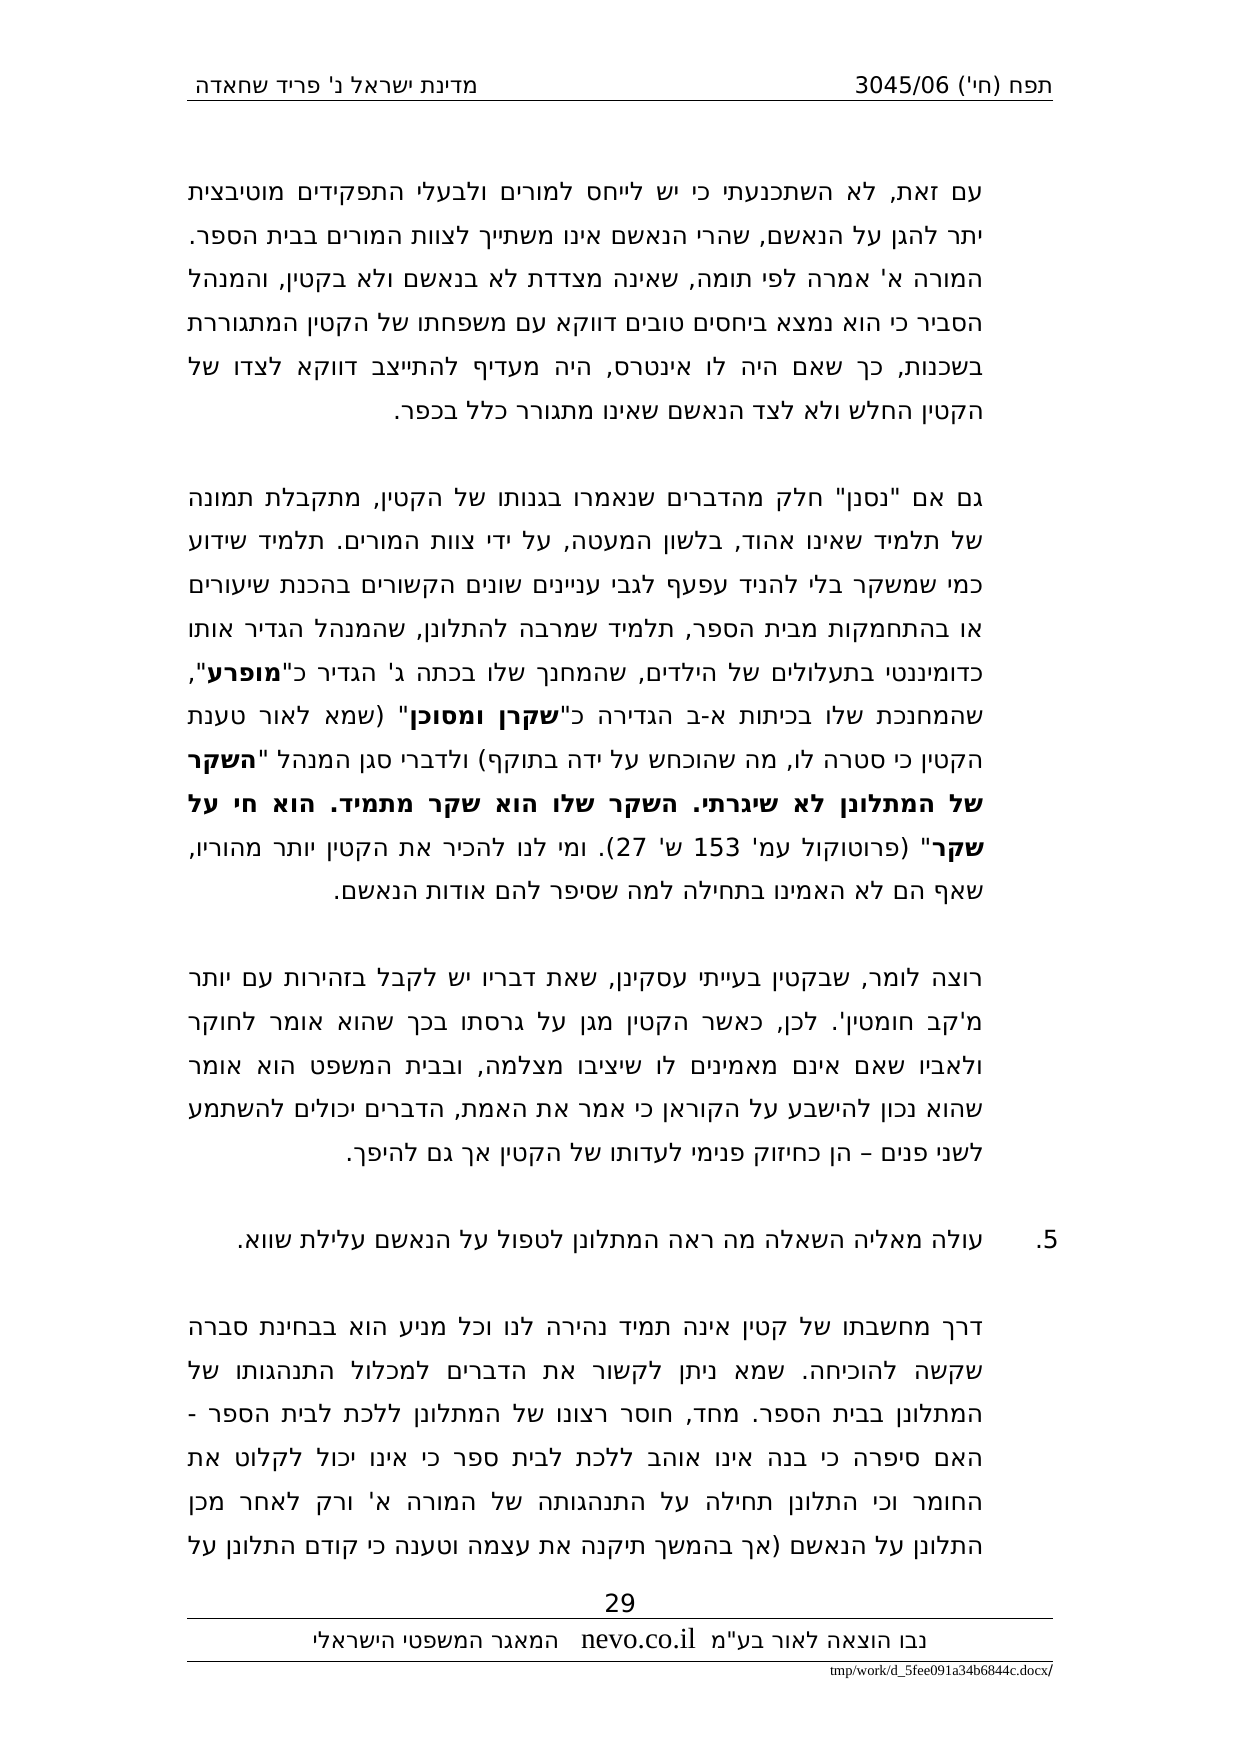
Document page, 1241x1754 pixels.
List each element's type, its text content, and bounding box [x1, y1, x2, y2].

text עם זאת, לא השתכנעתי כי יש לייחס למורים ולבעלי התפקידים מוטיבצית יתר להגן על הנאשם, שהרי הנאשם אינו משתייך לצוות המורים בבית הספר. המורה א' אמרה לפי תומה, שאינה מצדדת לא בנאשם ולא בקטין, והמנהל הסביר כי הוא נמצא ביחסים טובים דווקא עם משפחתו של הקטין המתגוררת בשכנות, כך שאם היה לו אינטרס, היה מעדיף להתייצב דווקא לצדו של הקטין החלש ולא לצד הנאשם שאינו מתגורר כלל בכפר. [187, 177, 984, 425]
text 5. עולה מאליה השאלה מה ראה המתלונן לטפול על הנאשם עלילת שווא. [187, 1225, 1059, 1254]
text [187, 1312, 984, 1560]
text רוצה לומר, שבקטין בעייתי עסקינן, שאת דבריו יש לקבל בזהירות עם יותר מ'קב חומטין'. לכן, כאשר הקטין מגן על גרסתו בכך שהוא אומר לחוקר ולאביו שאם אינם מאמינים לו שיציבו מצלמה, ובבית המשפט הוא אומר שהוא נכון להישבע על הקוראן כי אמר את האמת, הדברים יכולים להשתמע לשני פנים – הן כחיזוק פנימי לעדותו של הקטין אך גם להיפך. [187, 963, 984, 1168]
text גם אם "נסנן" חלק מהדברים שנאמרו בגנותו של הקטין, מתקבלת תמונה של תלמיד שאינו אהוד, בלשון המעטה, על ידי צוות המורים. תלמיד שידוע כמי שמשקר בלי להניד עפעף לגבי עניינים שונים הקשורים בהכנת שיעורים או בהתחמקות מבית הספר, תלמיד שמרבה להתלונן, שהמנהל הגדיר אותו כדומיננטי בתעלולים של הילדים, שהמחנך שלו בכתה ג' הגדיר כ"מופרע", שהמחנכת שלו בכיתות א-ב הגדירה כ"שקרן ומסוכן" (שמא לאור טענת הקטין כי סטרה לו, מה שהוכחש על ידה בתוקף) ולדברי סגן המנהל "השקר של המתלונן לא שיגרתי. השקר שלו הוא שקר מתמיד. הוא חי על שקר" (פרוטוקול עמ' 153 ש' 27). ומי לנו להכיר את הקטין יותר מהוריו, שאף הם לא האמינו בתחילה למה שסיפר להם אודות הנאשם. [187, 483, 984, 906]
